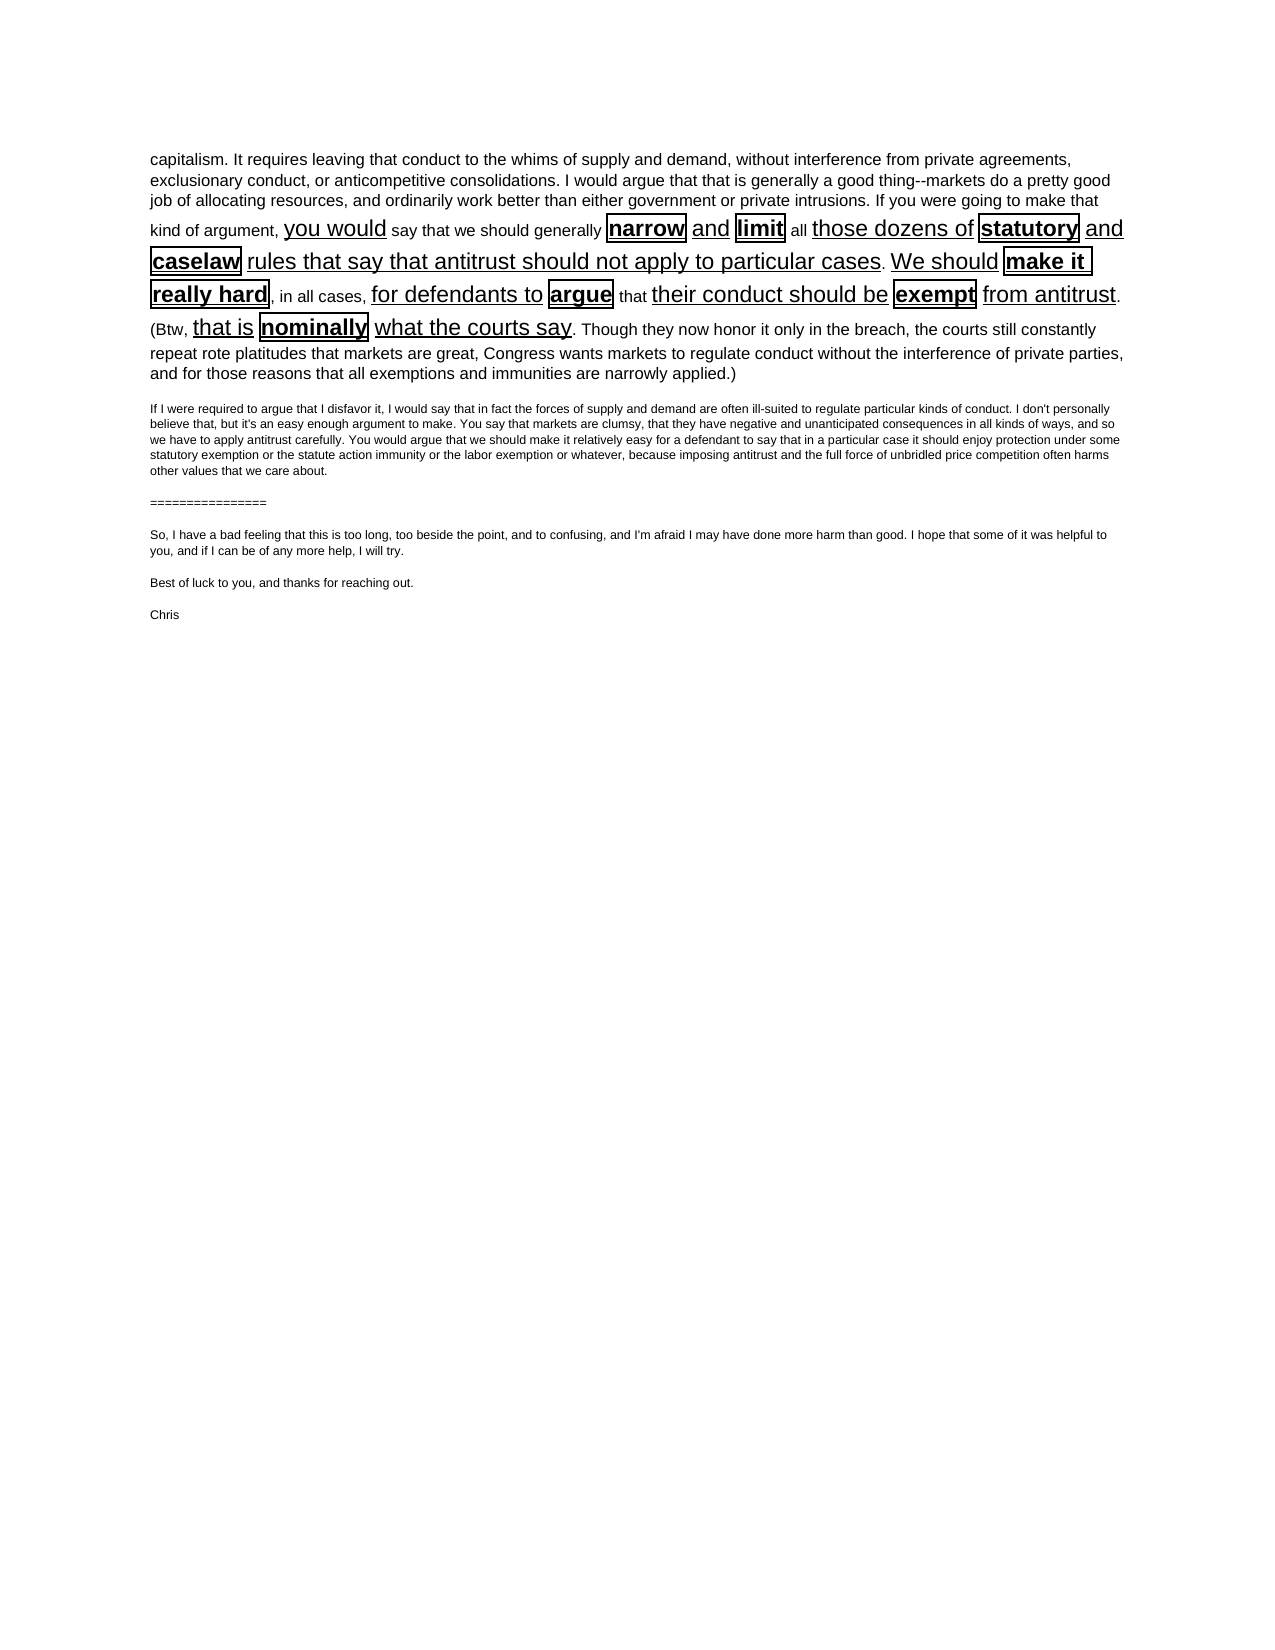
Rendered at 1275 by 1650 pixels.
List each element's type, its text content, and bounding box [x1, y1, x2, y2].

text Best of luck to you, and thanks for reaching out. [150, 576, 1125, 590]
text If I were required to argue that I disfavor it, I would say that in fact the forces of supply and demand are often ill-suited to regulate particular kinds of conduct. I don't personally believe that, but it's an easy enough argument to make. You say that markets are clumsy, that they have negative and unanticipated consequences in all kinds of ways, and so we have to apply antitrust carefully. You would argue that we should make it relatively easy for a defendant to say that in a particular case it should enjoy protection under some statutory exemption or the statute action immunity or the labor exemption or whatever, because imposing antitrust and the full force of unbridled price competition often harms other values that we care about. [150, 401, 1125, 478]
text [150, 150, 1125, 383]
text Chris [150, 608, 1125, 622]
text ================ [150, 496, 1125, 510]
text So, I have a bad feeling that this is too long, too beside the point, and to confusing, and I'm afraid I may have done more harm than good. I hope that some of it was helpful to you, and if I can be of any more help, I will try. [150, 528, 1125, 558]
